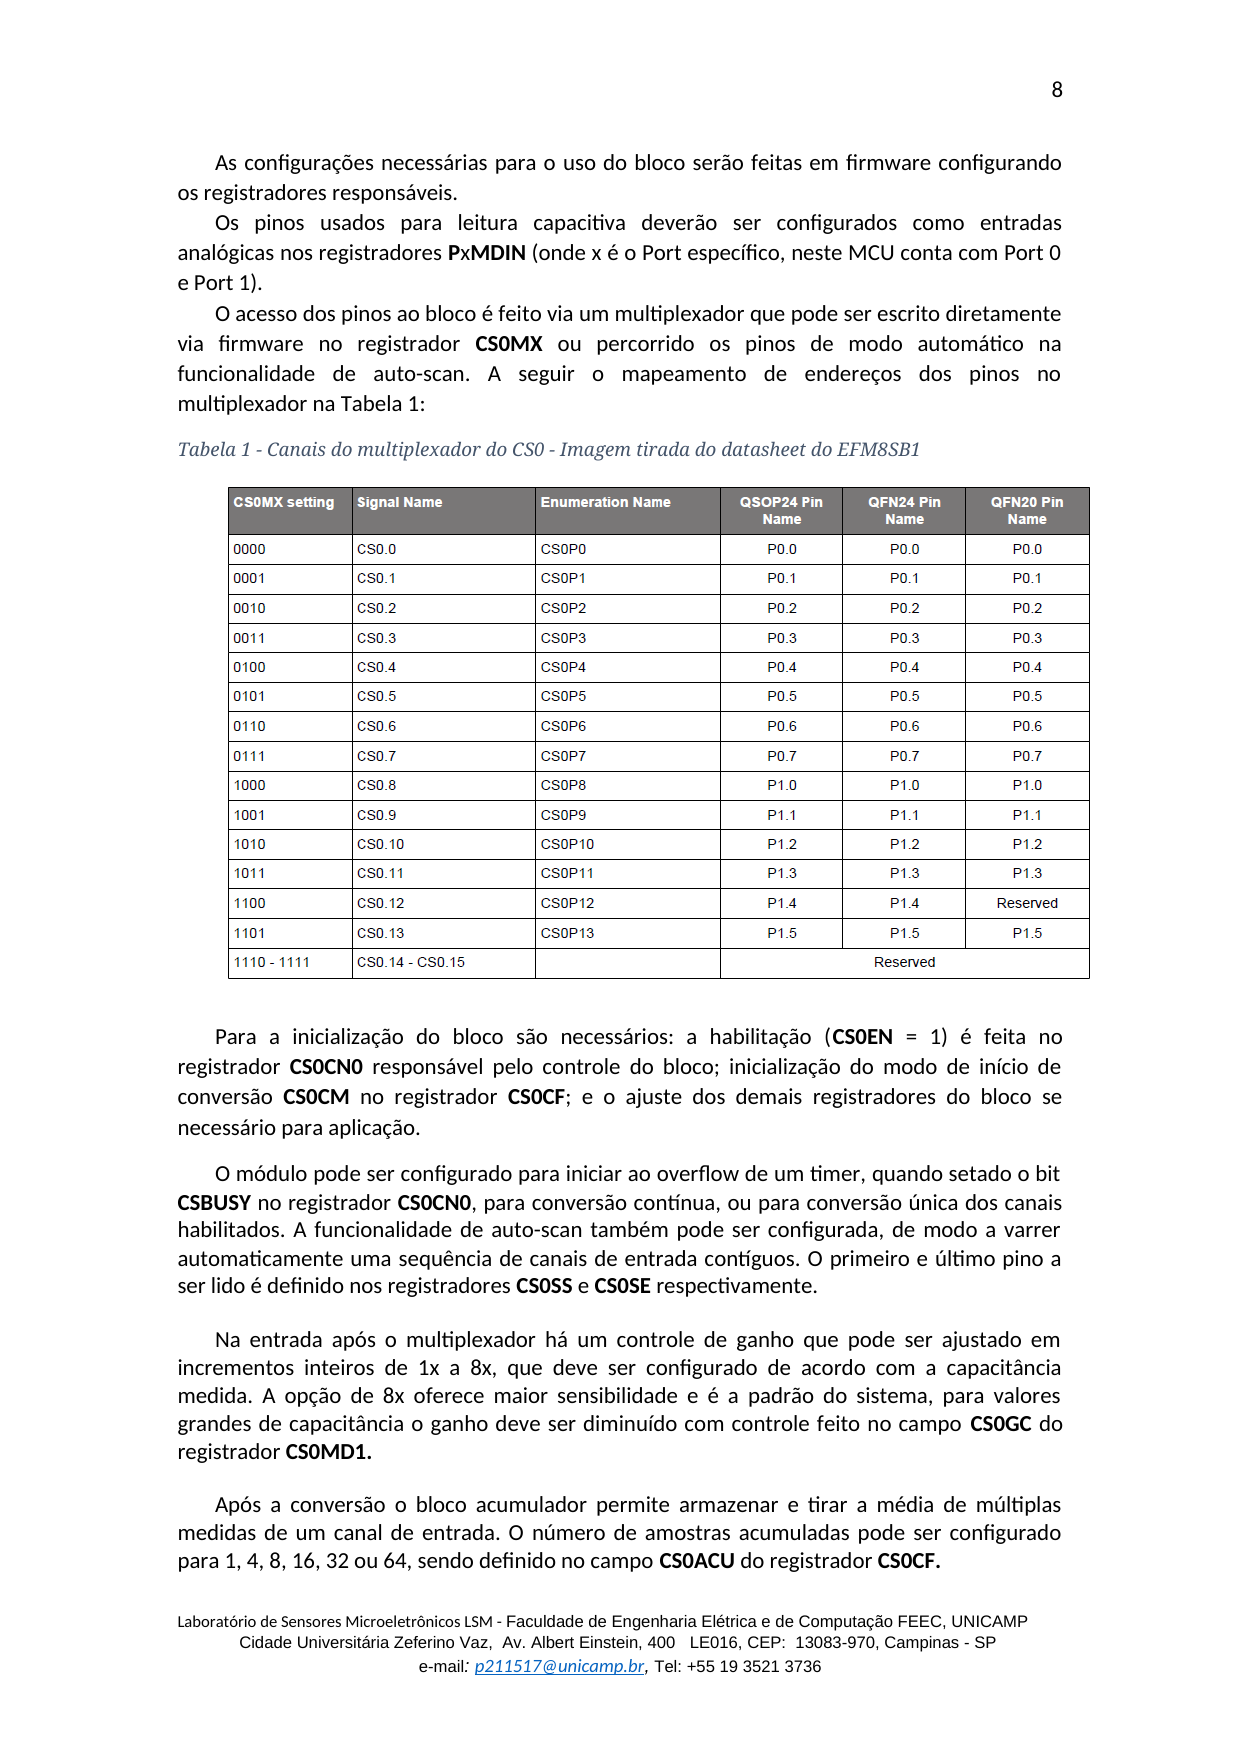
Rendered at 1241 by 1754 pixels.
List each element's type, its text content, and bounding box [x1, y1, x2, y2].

list As configurações necessárias para o uso do bloco serão feitas em firmware configurando os registradores responsáveis. [177, 148, 1063, 206]
picture [214, 482, 1101, 990]
list Para a inicialização do bloco são necessários: a habilitação (CS0EN = 1) é feita no registrador CS0CN0 responsável pelo controle do bloco; inicialização do modo de início de conversão CS0CM no registrador CS0CF; e o ajuste dos demais registradores do bloco se necessário para aplicação. [177, 1022, 1063, 1141]
text O módulo pode ser configurado para iniciar ao overflow de um timer, quando setado o bit CSBUSY no registrador CS0CN0, para conversão contínua, ou para conversão única dos canais habilitados. A funcionalidade de auto-scan também pode ser configurada, de modo a varrer automaticamente uma sequência de canais de entrada contíguos. O primeiro e último pino a ser lido é definido nos registradores CS0SS e CS0SE respectivamente. [177, 1159, 1063, 1300]
text Na entrada após o multiplexador há um controle de ganho que pode ser ajustado em incrementos inteiros de 1x a 8x, que deve ser configurado de acordo com a capacitância medida. A opção de 8x oferece maior sensibilidade e é a padrão do sistema, para valores grandes de capacitância o ganho deve ser diminuído com controle feito no campo CS0GC do registrador CS0MD1. [177, 1325, 1063, 1465]
list O acesso dos pinos ao bloco é feito via um multiplexador que pode ser escrito diretamente via firmware no registrador CS0MX ou percorrido os pinos de modo automático na funcionalidade de auto-scan. A seguir o mapeamento de endereços dos pinos no multiplexador na Tabela 1: [177, 299, 1063, 417]
text Após a conversão o bloco acumulador permite armazenar e tirar a média de múltiplas medidas de um canal de entrada. O número de amostras acumuladas pode ser configurado para 1, 4, 8, 16, 32 ou 64, sendo definido no campo CS0ACU do registrador CS0CF. [177, 1490, 1063, 1574]
list Os pinos usados para leitura capacitiva deverão ser configurados como entradas analógicas nos registradores PxMDIN (onde x é o Port específico, neste MCU conta com Port 0 e Port 1). [177, 208, 1063, 296]
